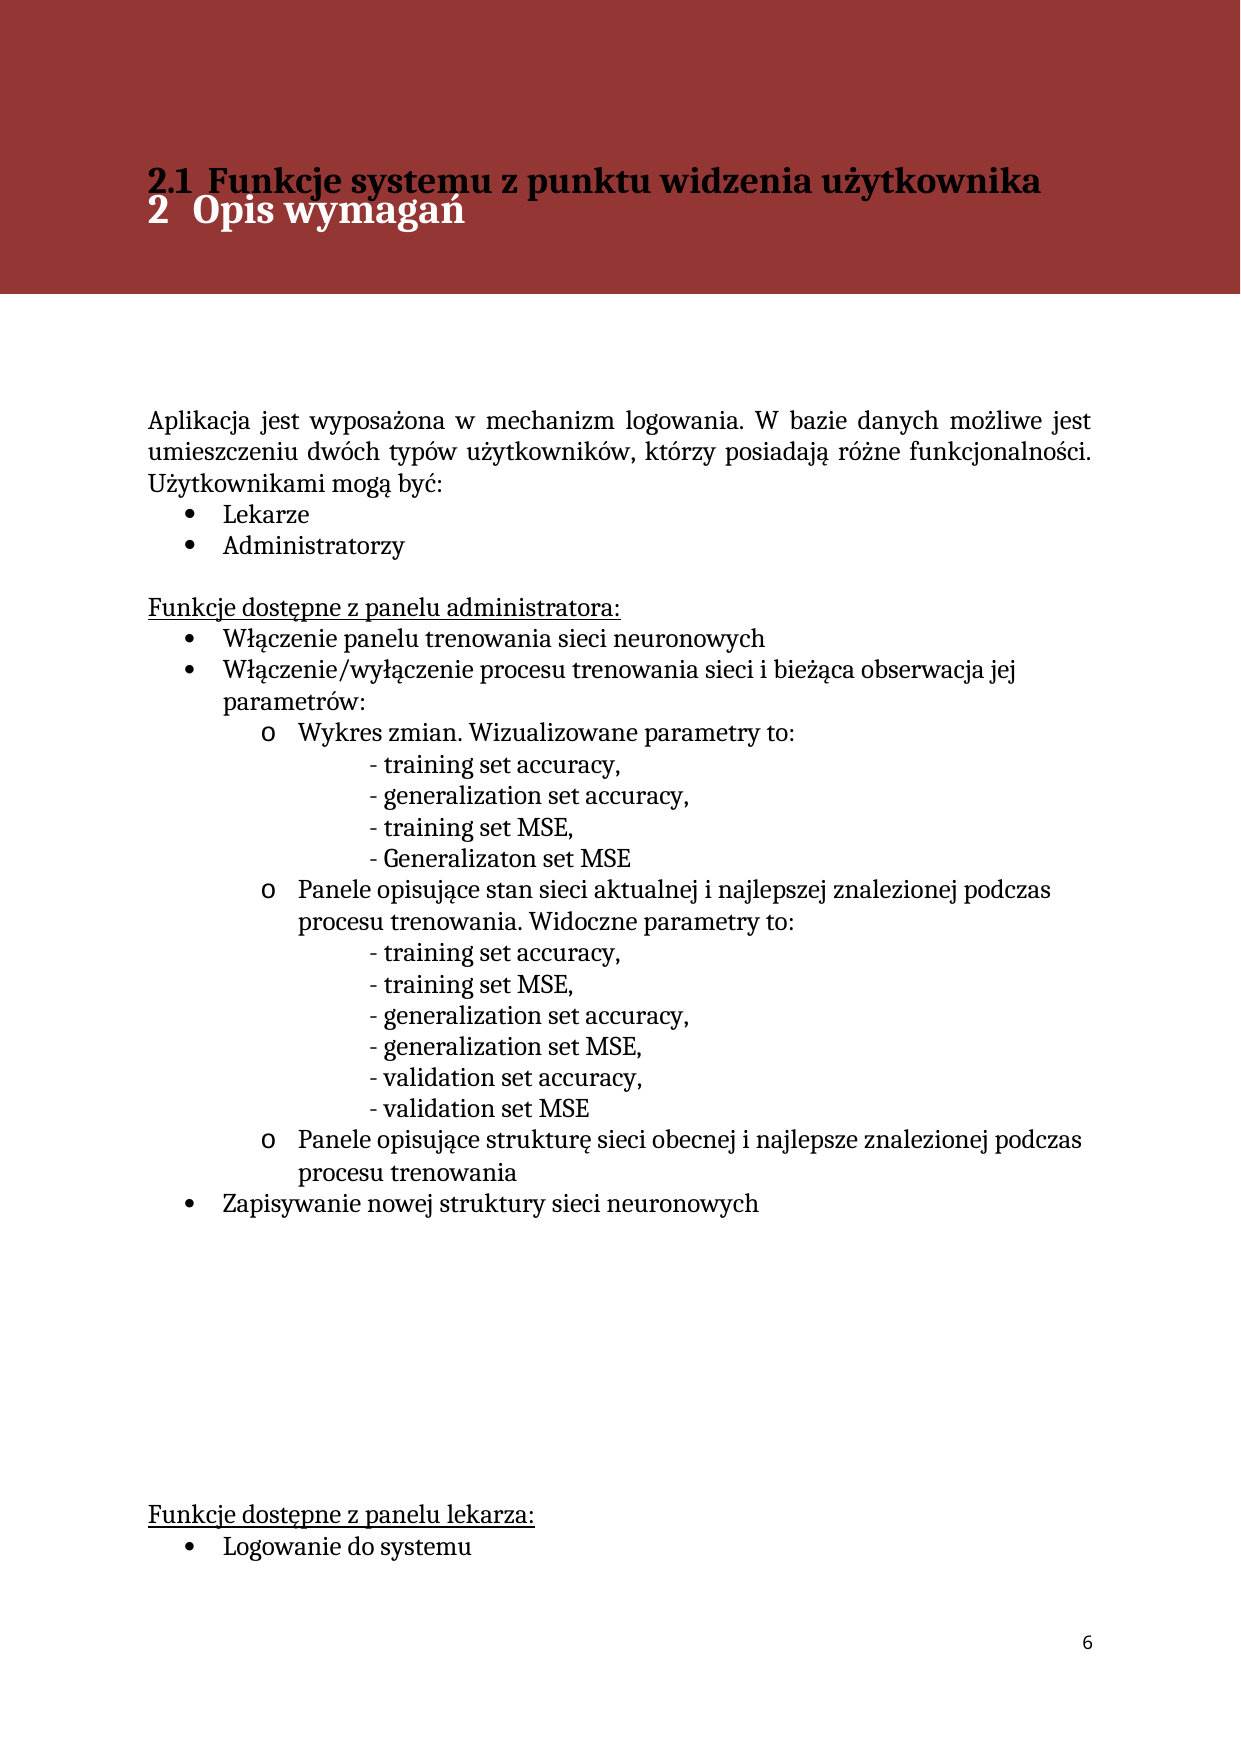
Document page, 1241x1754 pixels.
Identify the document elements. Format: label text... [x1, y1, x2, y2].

text - training set MSE, [298, 969, 1093, 1000]
list Zapisywanie nowej struktury sieci neuronowych [185, 1188, 1093, 1219]
subtitle Opis wymagań [148, 203, 465, 234]
text - validation set MSE [298, 1093, 1093, 1124]
list Administratorzy [185, 530, 1093, 561]
text - training set accuracy, [298, 937, 1093, 969]
text - generalization set accuracy, [298, 780, 1093, 812]
text Aplikacja jest wyposażona w mechanizm logowania. W bazie danych możliwe jest umieszczeniu dwóch typów użytkowników, którzy posiadają różne funkcjonalności. Użytkownikami mogą być: [148, 405, 1093, 499]
text - Generalizaton set MSE [298, 843, 1093, 874]
text Funkcje dostępne z panelu administratora: [148, 592, 1093, 623]
subtitle Funkcje systemu z punktu widzenia użytkownika [148, 160, 1042, 203]
text - training set MSE, [298, 812, 1093, 843]
text - training set accuracy, [298, 749, 1093, 780]
list Logowanie do systemu [185, 1531, 1093, 1562]
list Wykres zmian. Wizualizowane parametry to: [260, 717, 1093, 749]
list Panele opisujące strukturę sieci obecnej i najlepsze znalezionej podczas procesu trenowania [260, 1124, 1093, 1188]
text - generalization set accuracy, [298, 1000, 1093, 1031]
text Funkcje dostępne z panelu lekarza: [148, 1499, 1093, 1531]
list Lekarze [185, 499, 1093, 530]
text - validation set accuracy, [298, 1062, 1093, 1093]
list Włączenie/wyłączenie procesu trenowania sieci i bieżąca obserwacja jej parametrów: [185, 654, 1093, 717]
text - generalization set MSE, [298, 1031, 1093, 1062]
list Panele opisujące stan sieci aktualnej i najlepszej znalezionej podczas procesu trenowania. Widoczne parametry to: [260, 874, 1093, 937]
list Włączenie panelu trenowania sieci neuronowych [185, 623, 1093, 654]
